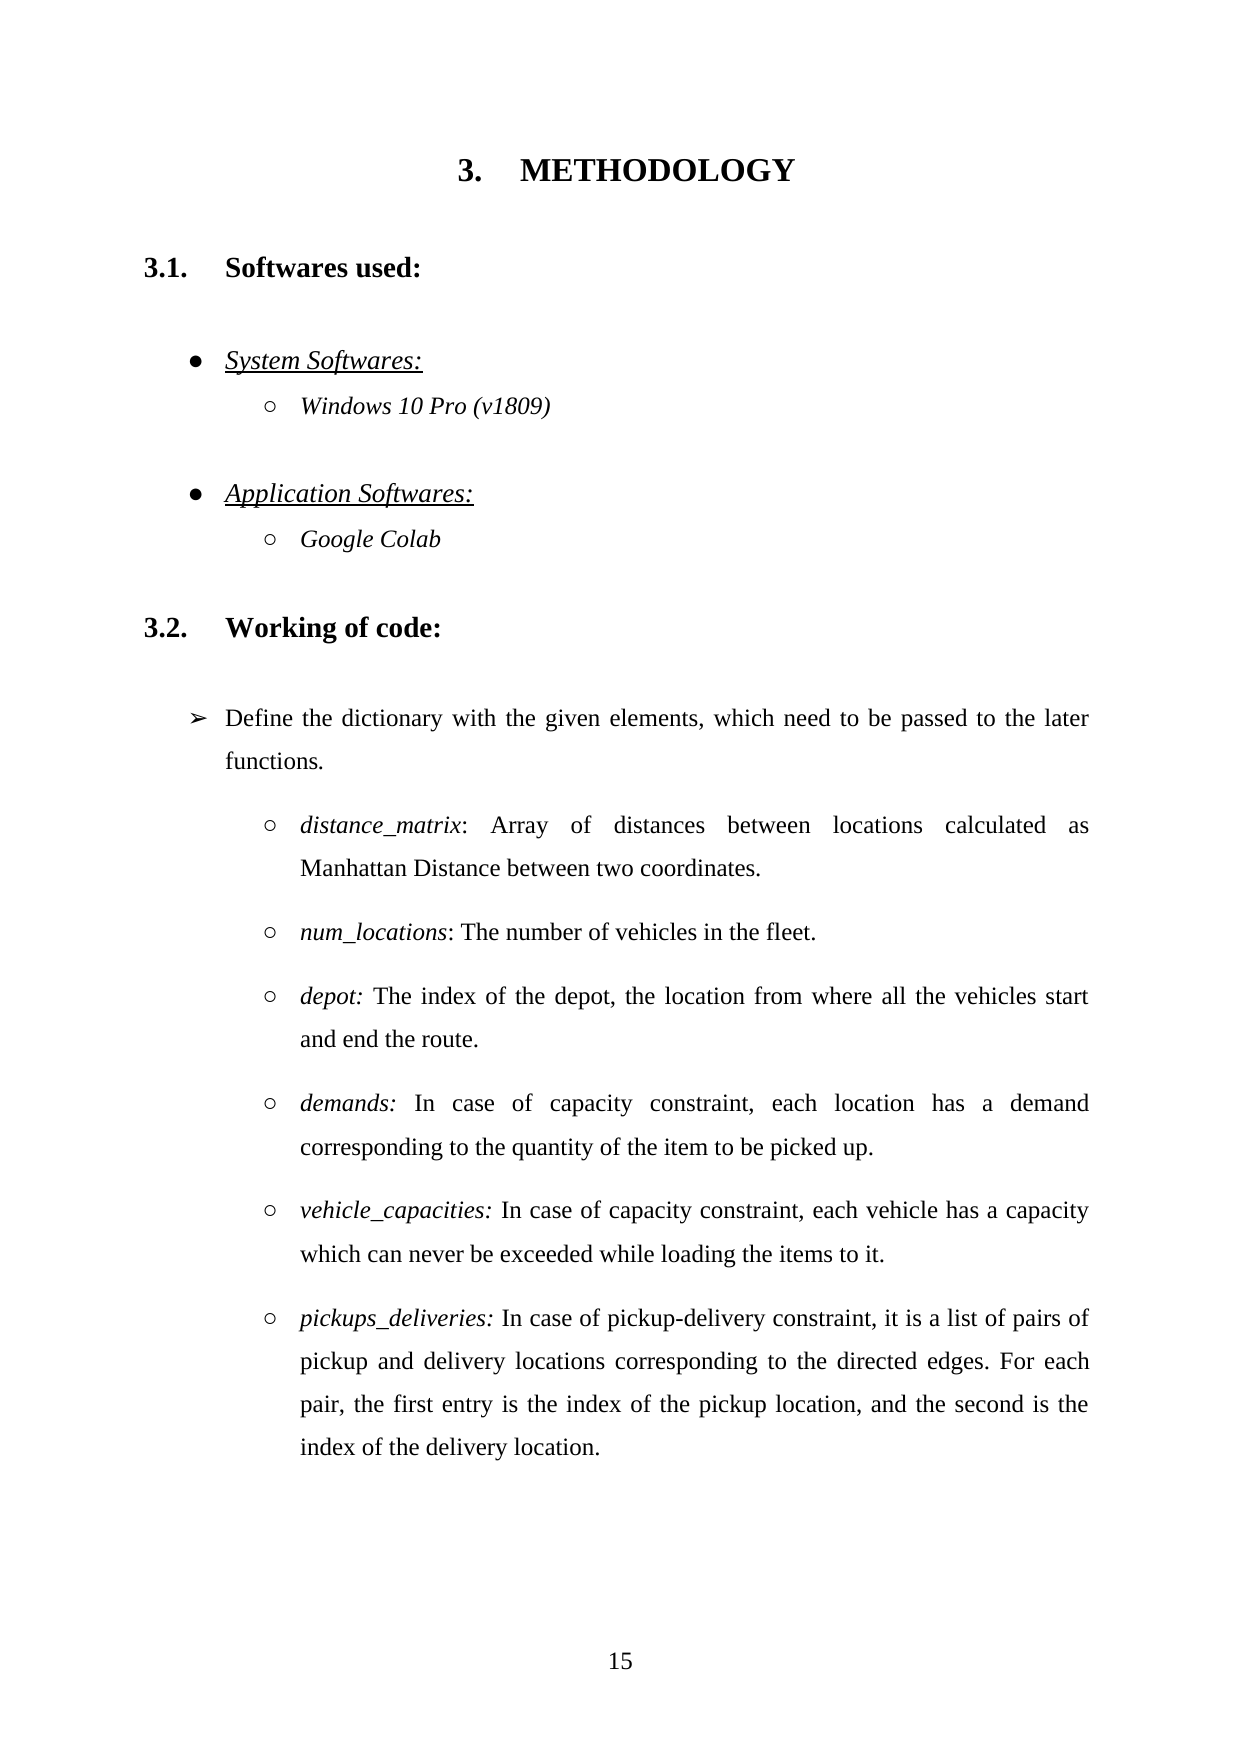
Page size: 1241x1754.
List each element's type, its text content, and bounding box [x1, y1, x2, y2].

list vehicle_capacities: In case of capacity constraint, each vehicle has a capacity which can never be exceeded while loading the items to it. [262, 1196, 1090, 1267]
list depot: The index of the depot, the location from where all the vehicles start and end the route. [262, 981, 1090, 1053]
list num_locations: The number of vehicles in the fleet. [262, 917, 1090, 946]
list Windows 10 Pro (v1809) [262, 391, 1090, 419]
subtitle Working of code: [187, 610, 1090, 643]
list System Softwares: [187, 344, 1090, 375]
subtitle Softwares used: [187, 251, 1090, 284]
list Define the dictionary with the given elements, which need to be passed to the later functions. [187, 703, 1090, 775]
list Google Colab [262, 524, 1090, 552]
subtitle METHODOLOGY [187, 150, 1090, 188]
list distance_matrix: Array of distances between locations calculated as Manhattan Distance between two coordinates. [262, 810, 1090, 882]
list pickups_deliveries: In case of pickup-delivery constraint, it is a list of pairs of pickup and delivery locations corresponding to the directed edges. For each pair, the first entry is the index of the pickup location, and the second is the index of the delivery location. [262, 1303, 1090, 1461]
list demands: In case of capacity constraint, each location has a demand corresponding to the quantity of the item to be picked up. [262, 1088, 1090, 1160]
list Application Softwares: [187, 477, 1090, 508]
